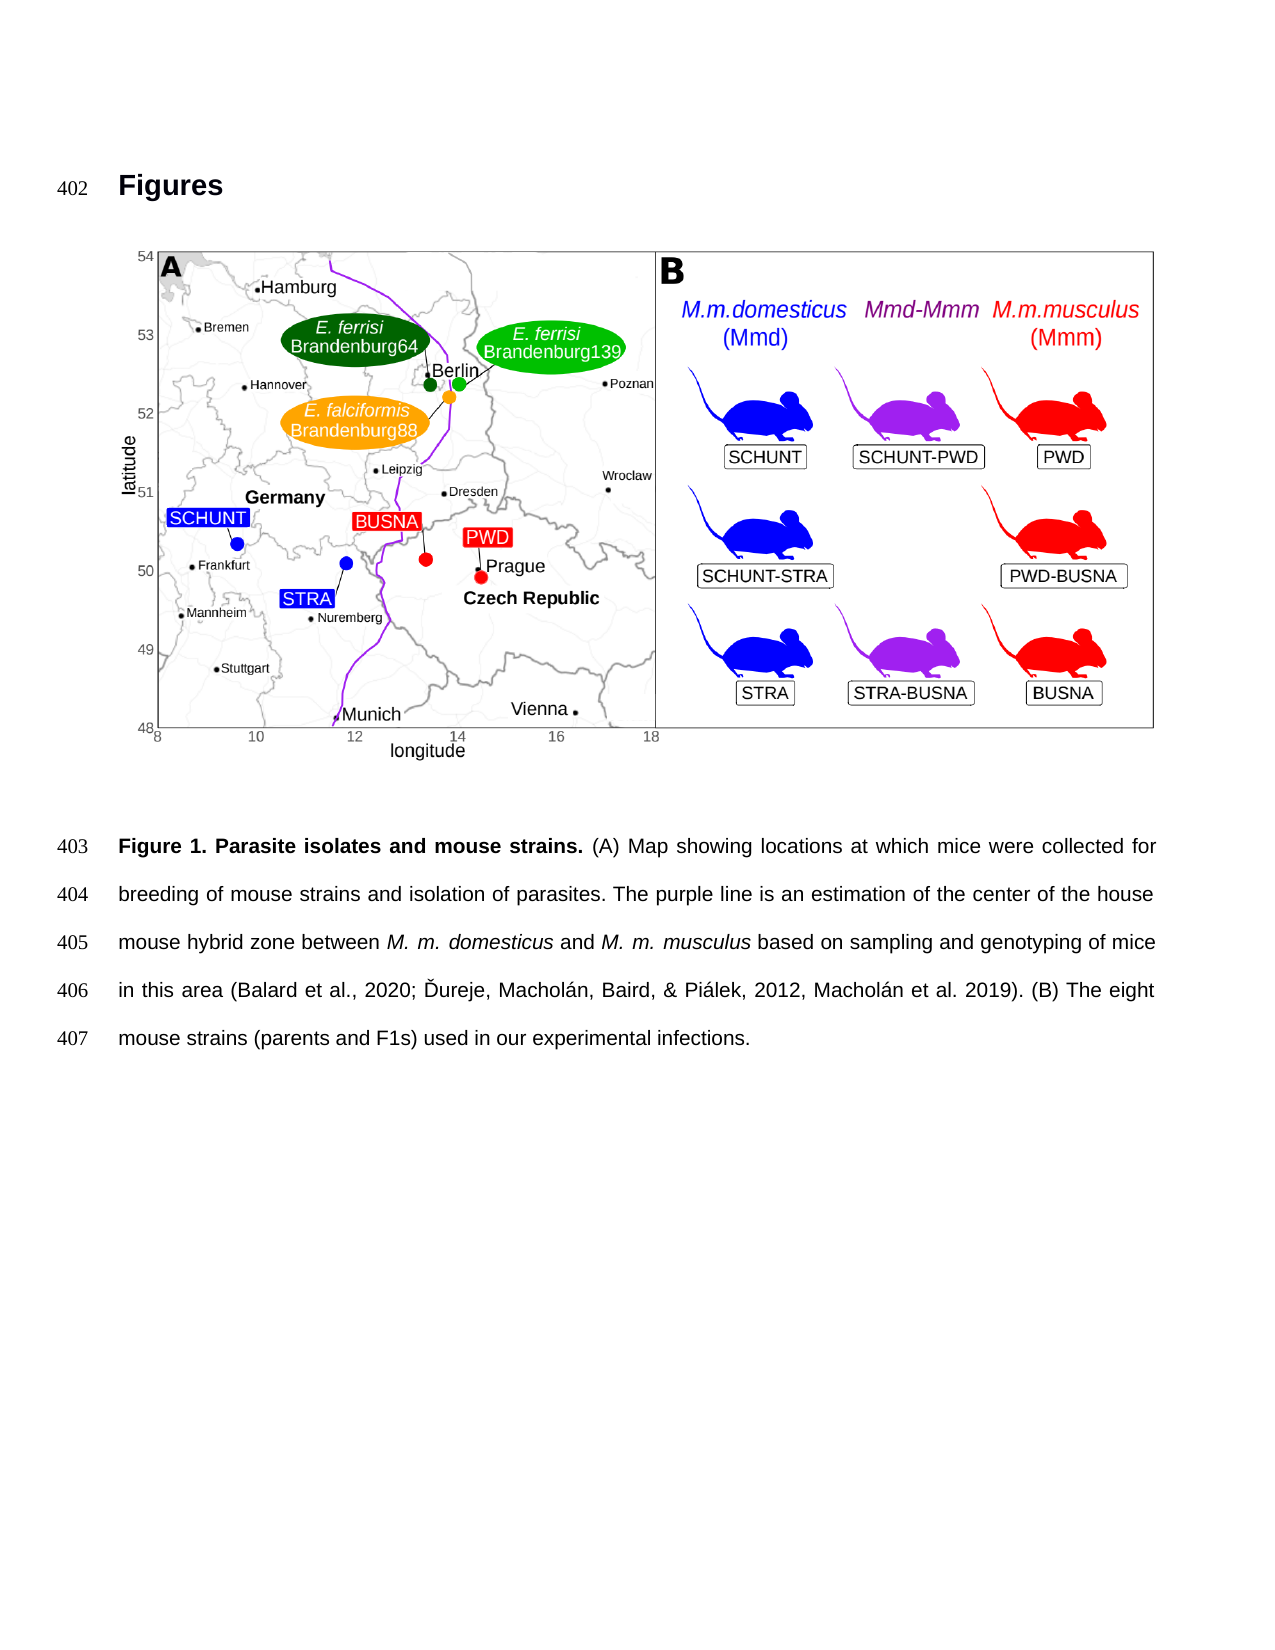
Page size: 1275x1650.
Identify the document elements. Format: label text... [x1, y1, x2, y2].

text Figure 1. Parasite isolates and mouse strains. (A) Map showing locations at which mice were collected for breeding of mouse strains and isolation of parasites. The purple line is an estimation of the center of the house mouse hybrid zone between M. m. domesticus and M. m. musculus based on sampling and genotyping of mice in this area (Balard et al., 2020; Ďureje, Macholán, Baird, & Piálek, 2012, Macholán et al. 2019). (B) The eight mouse strains (parents and F1s) used in our experimental infections. [118, 764, 1157, 1049]
subtitle Figures [118, 168, 1157, 202]
picture [118, 247, 1157, 764]
